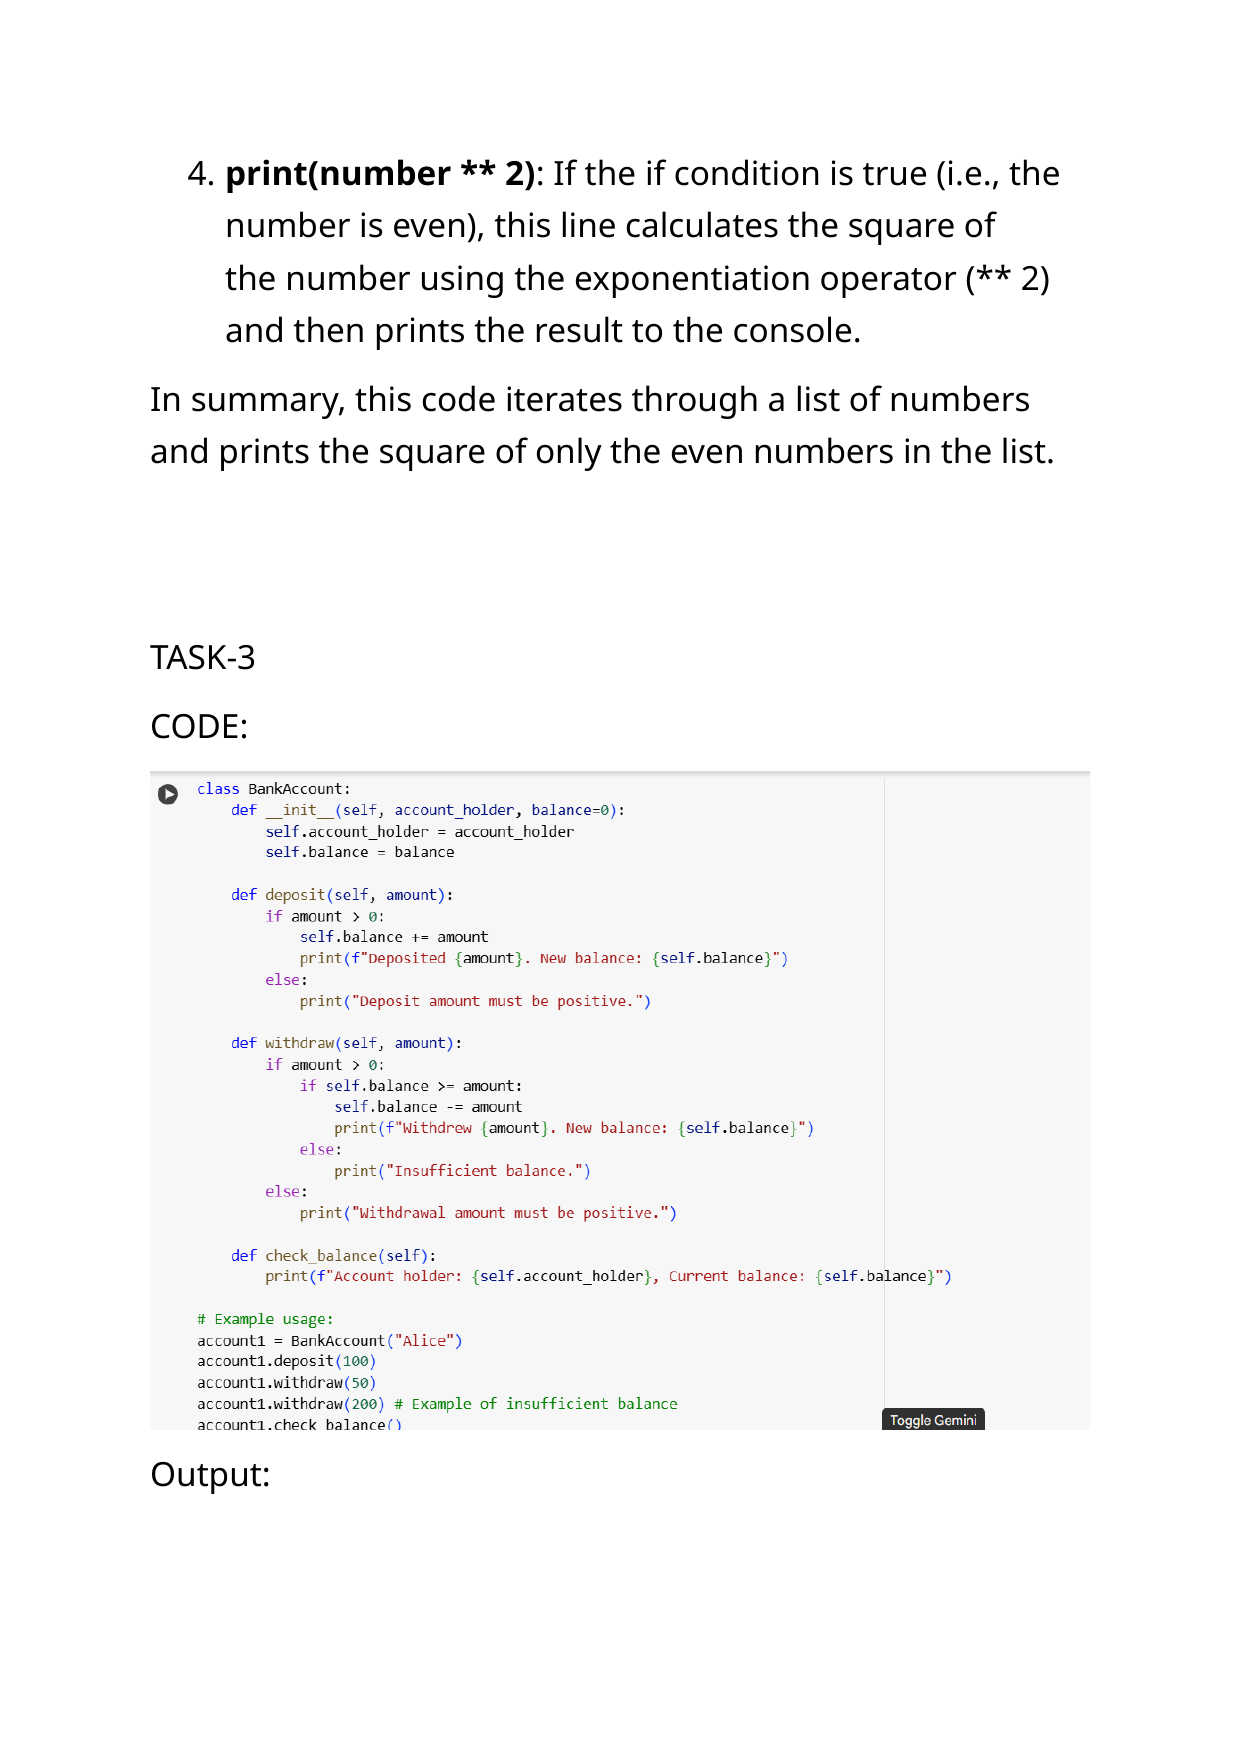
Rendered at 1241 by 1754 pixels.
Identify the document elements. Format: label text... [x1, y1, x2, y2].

list print(number ** 2): If the if condition is true (i.e., the number is even), this line calculates the square of the number using the exponentiation operator (** 2) and then prints the result to the console. [187, 150, 1090, 352]
text CODE: [150, 703, 1090, 748]
text In summary, this code iterates through a list of numbers and prints the square of only the even numbers in the list. [150, 375, 1090, 473]
text Output: [150, 1451, 1090, 1497]
text TASK-3 [150, 634, 1090, 679]
picture [150, 771, 1091, 1430]
